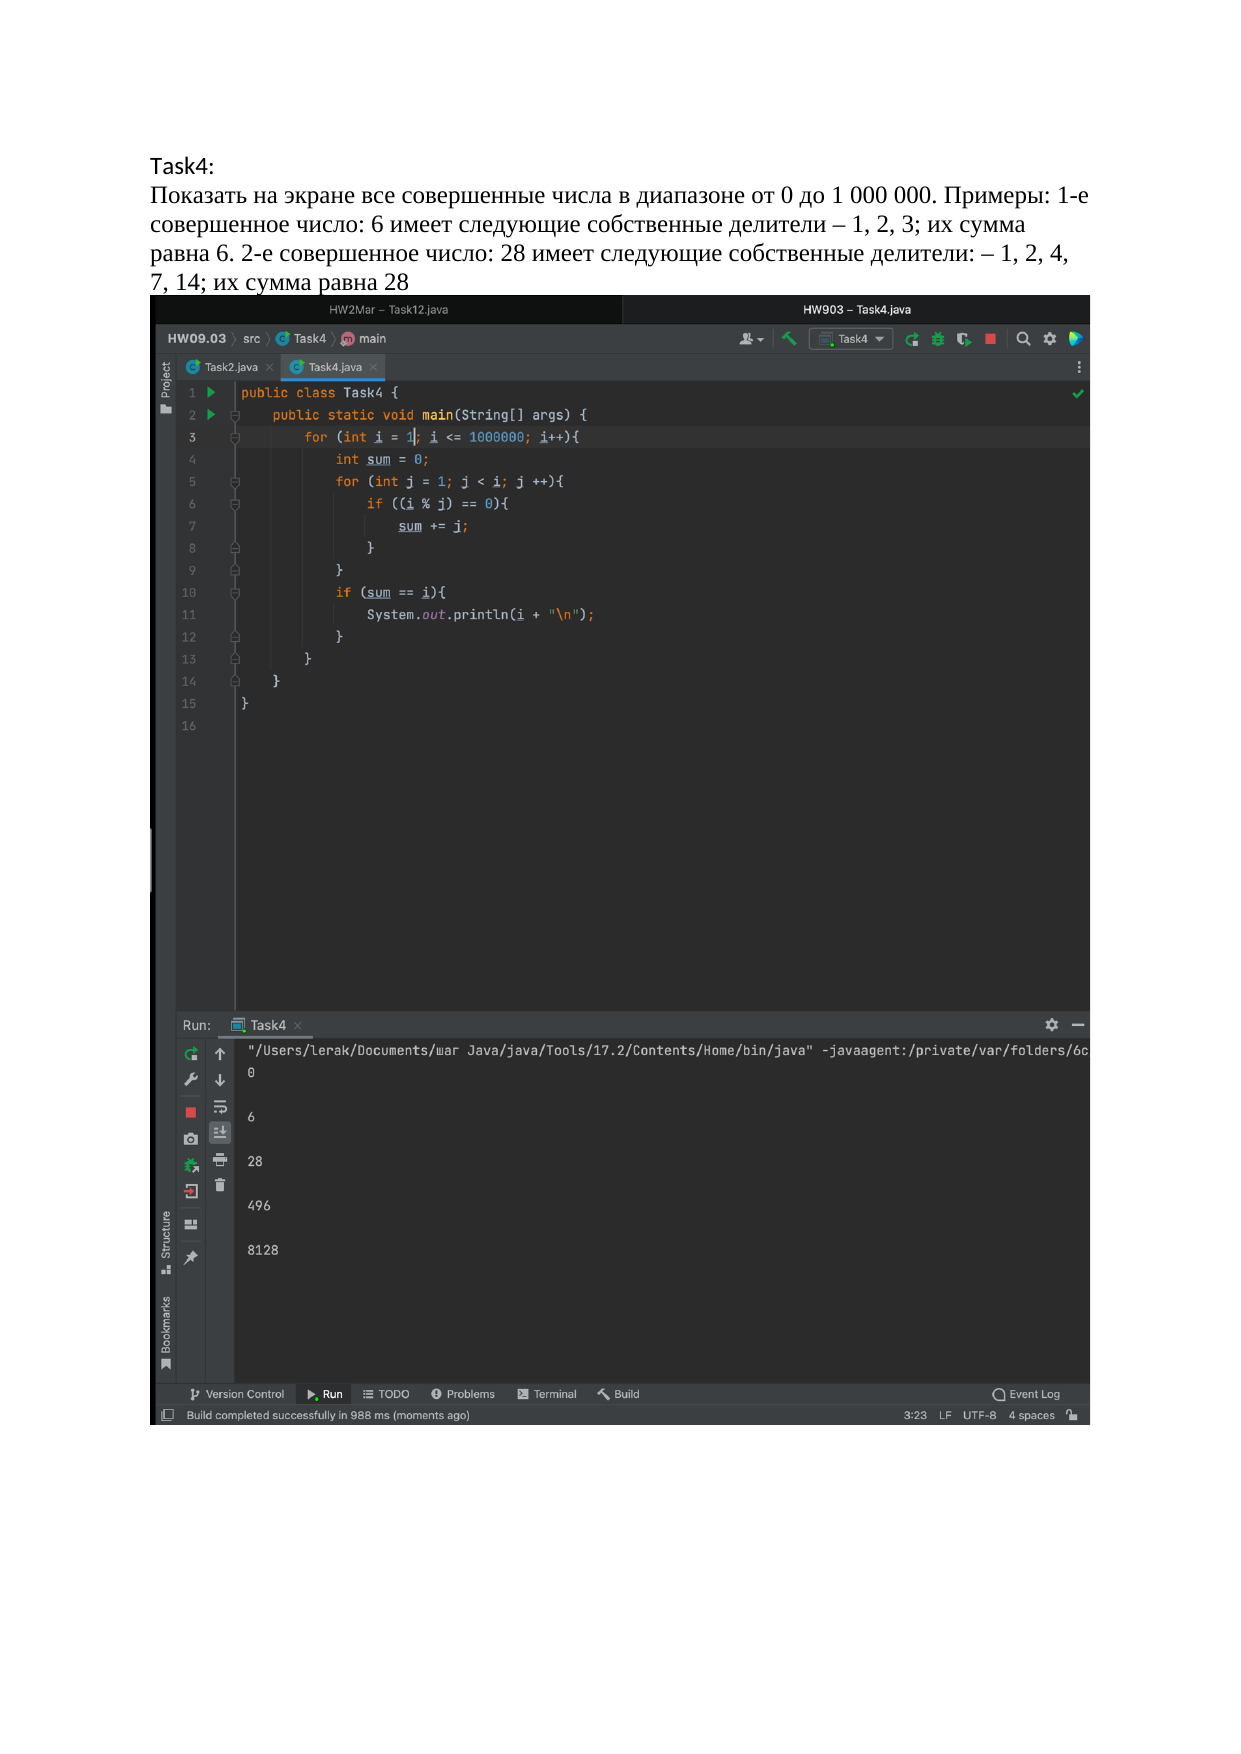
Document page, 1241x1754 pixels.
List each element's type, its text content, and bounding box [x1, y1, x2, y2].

text Показать на экране все совершенные числа в диапазоне от 0 до 1 000 000. Примеры: 1-е совершенное число: 6 имеет следующие собственные делители – 1, 2, 3; их сумма равна 6. 2-е совершенное число: 28 имеет следующие собственные делители: – 1, 2, 4, 7, 14; их сумма равна 28 [150, 181, 1090, 295]
picture [150, 295, 1091, 1425]
text Task4: [150, 150, 1090, 181]
